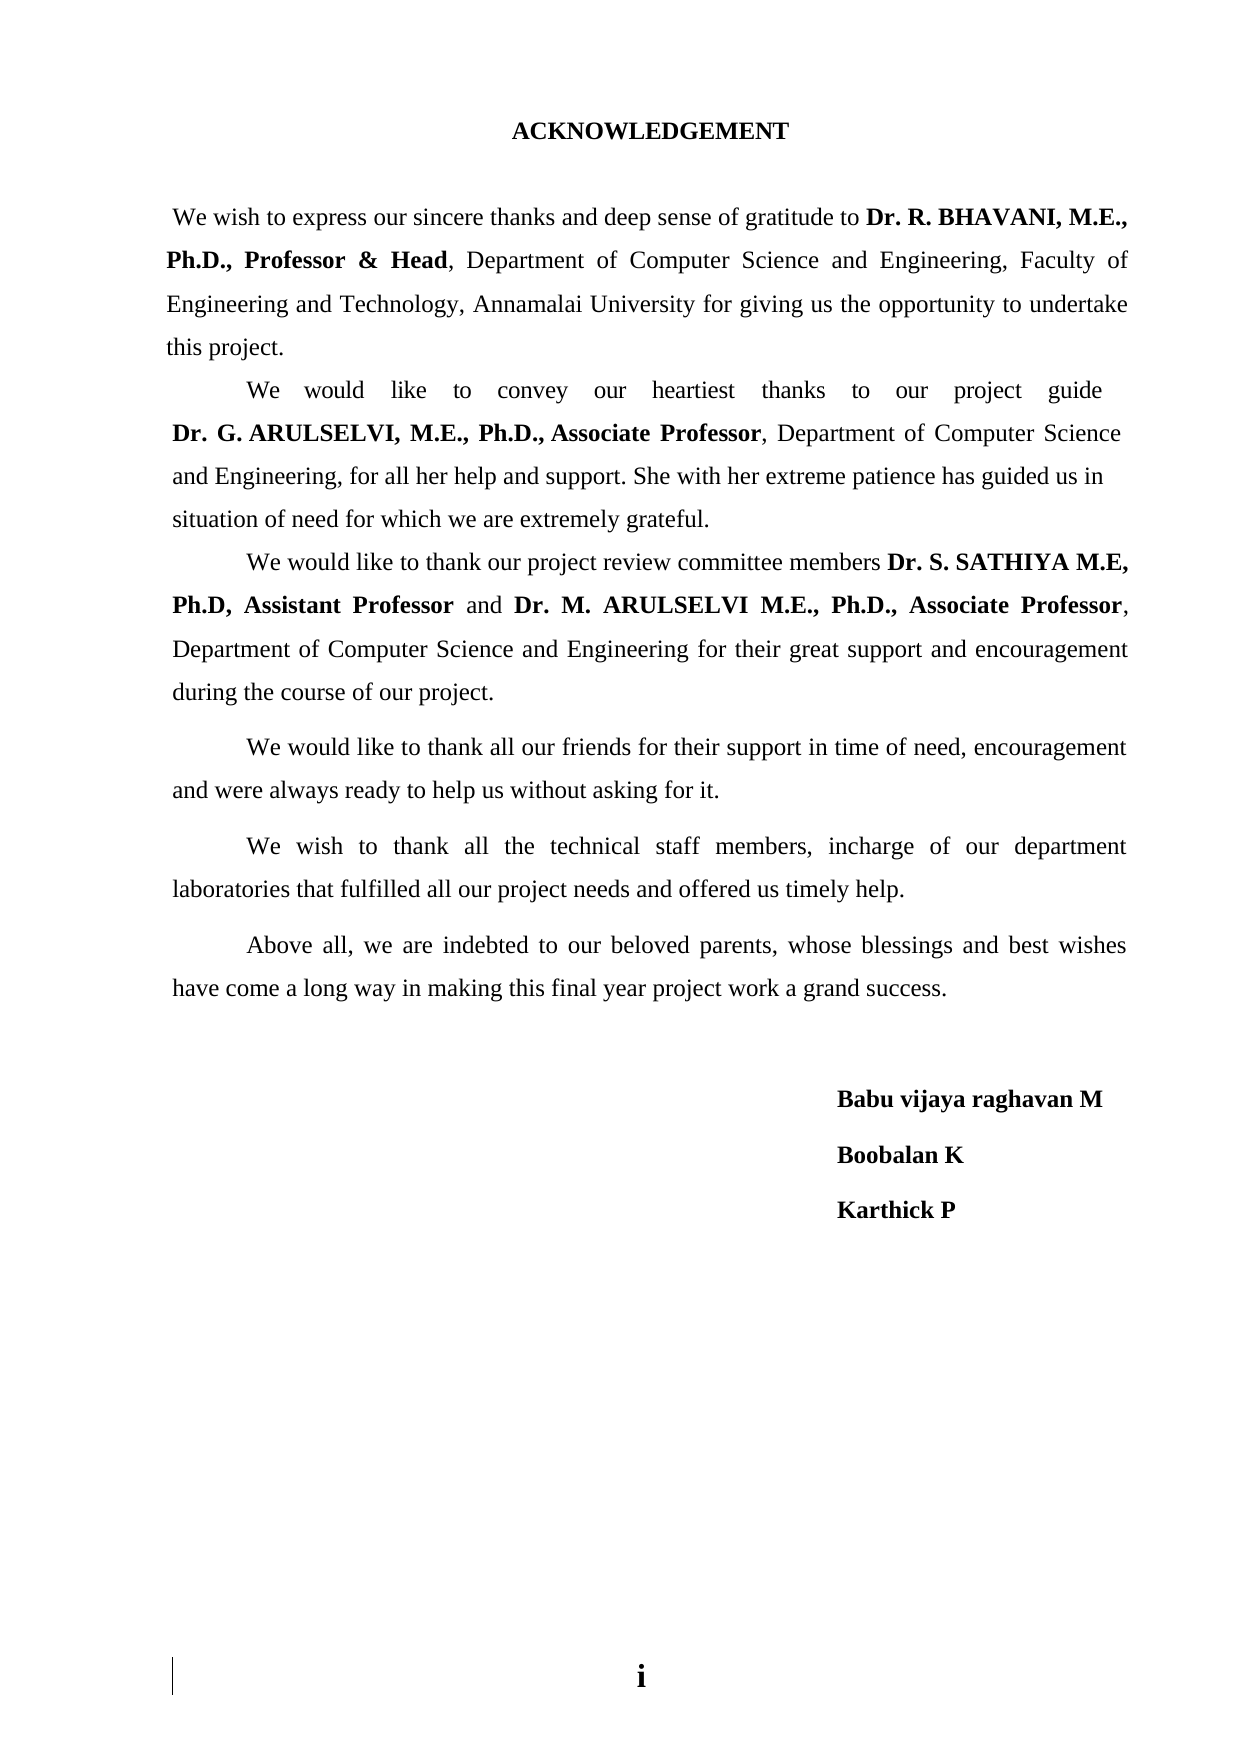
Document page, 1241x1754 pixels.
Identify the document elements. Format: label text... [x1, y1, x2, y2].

text We wish to express our sincere thanks and deep sense of gratitude to Dr. R. BHAVANI, M.E., Ph.D., Professor & Head, Department of Computer Science and Engineering, Faculty of Engineering and Technology, Annamalai University for giving us the opportunity to undertake this project. [166, 202, 1129, 361]
text We would like to thank all our friends for their support in time of need, encouragement and were always ready to help us without asking for it. [172, 732, 1128, 804]
text Karthick P [837, 1196, 1203, 1224]
text Above all, we are indebted to our beloved parents, whose blessings and best wishes have come a long way in making this final year project work a grand success. [172, 930, 1128, 1002]
subtitle ACKNOWLEDGEMENT [167, 116, 1134, 145]
text We would like to thank our project review committee members Dr. S. SATHIYA M.E, Ph.D, Assistant Professor and Dr. M. ARULSELVI M.E., Ph.D., Associate Professor, Department of Computer Science and Engineering for their great support and encouragement during the course of our project. [172, 547, 1129, 706]
text We wish to thank all the technical staff members, incharge of our department laboratories that fulfilled all our project needs and offered us timely help. [172, 831, 1128, 903]
text Babu vijaya raghavan M Boobalan K [837, 1084, 1159, 1169]
text We would like to convey our heartiest thanks to our project guide Dr. G. ARULSELVI, M.E., Ph.D., Associate Professor, Department of Computer Science and Engineering, for all her help and support. She with her extreme patience has guided us in situation of need for which we are extremely grateful. [172, 375, 1129, 533]
